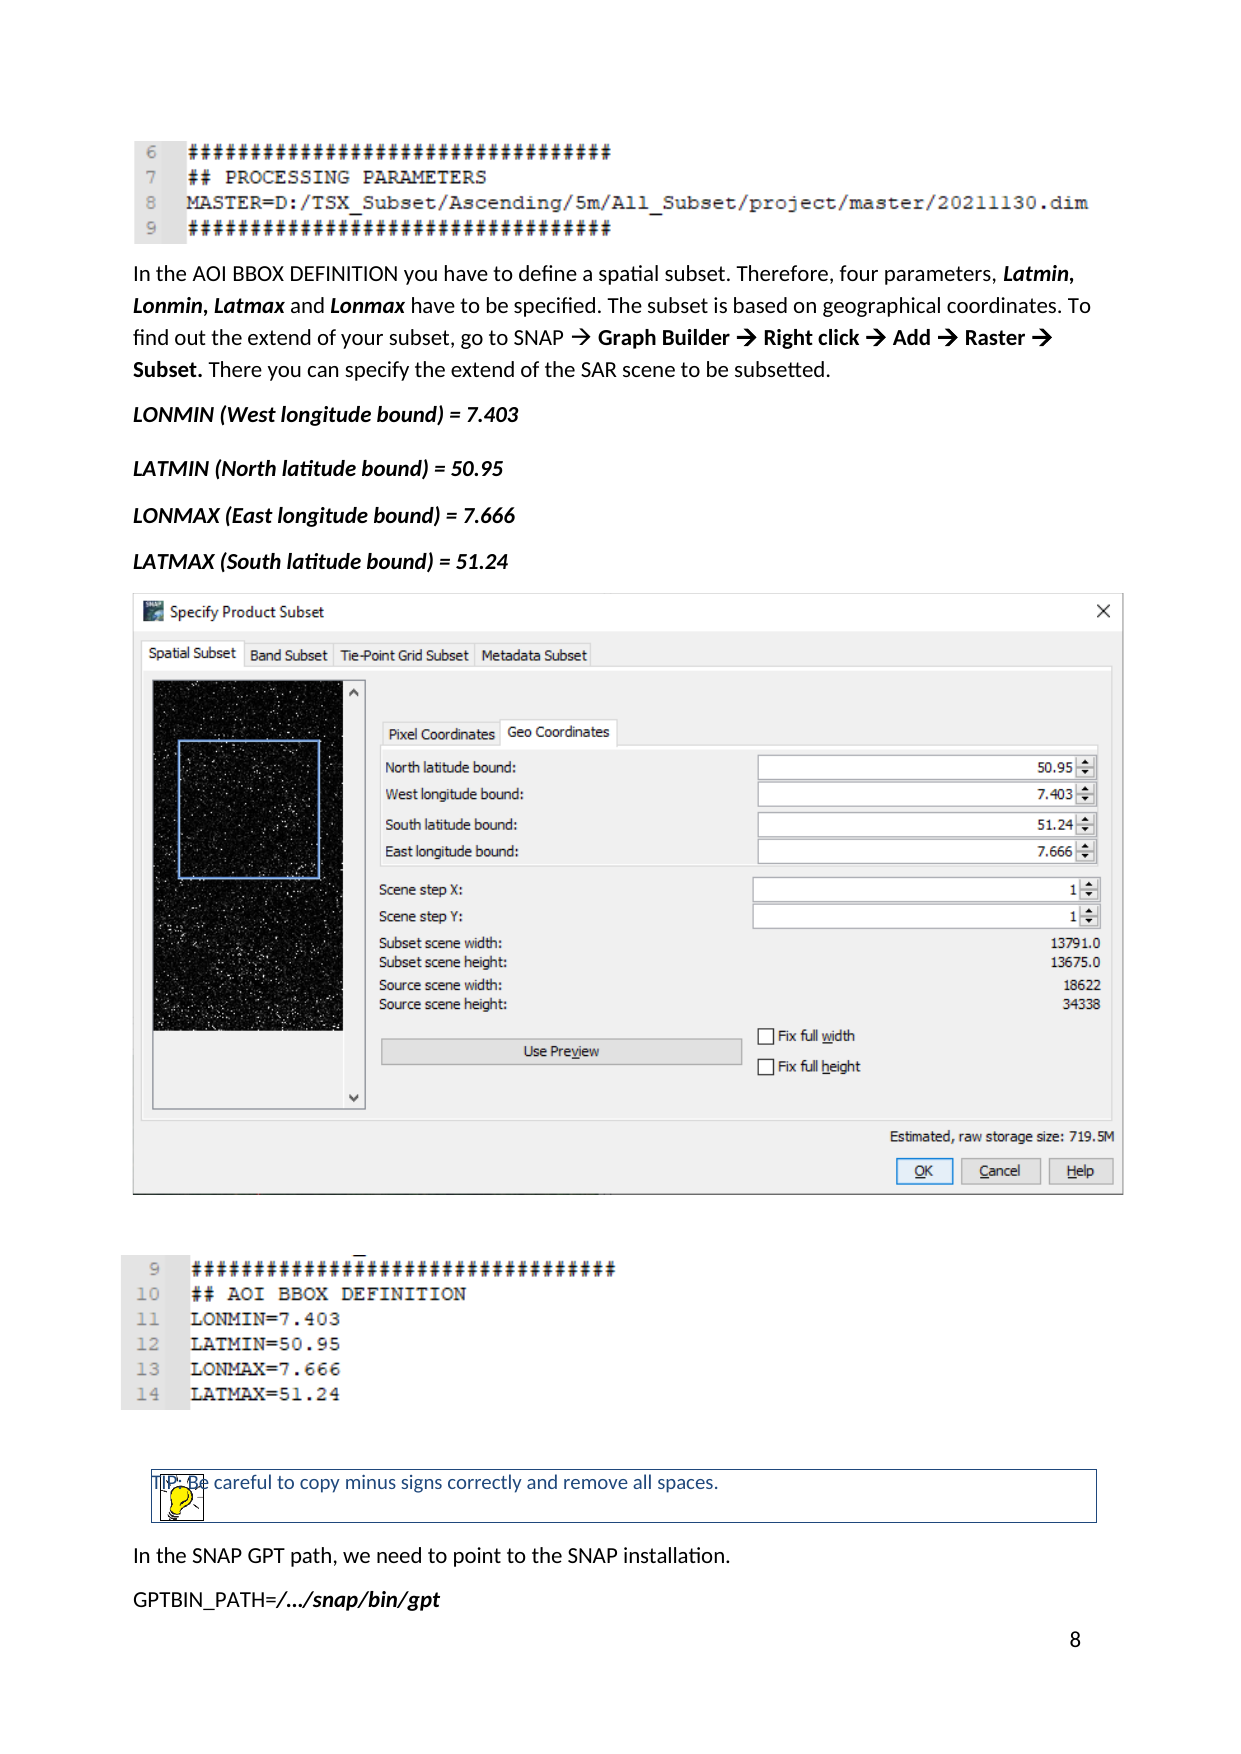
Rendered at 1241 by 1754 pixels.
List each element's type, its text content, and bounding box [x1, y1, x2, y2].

text In the SNAP GPT path, we need to point to the SNAP installation. [133, 1541, 1098, 1569]
picture [132, 593, 1124, 1195]
subtitle LONMIN (West longitude bound) = 7.403 [133, 400, 1111, 428]
picture [120, 1255, 631, 1410]
text GPTBIN_PATH=/…/snap/bin/gpt [133, 1586, 1111, 1613]
subtitle LATMIN (North latitude bound) = 50.95 [133, 454, 1111, 483]
text In the AOI BBOX DEFINITION you have to define a spatial subset. Therefore, four parameters, Latmin, Lonmin, Latmax and Lonmax have to be specified. The subset is based on geographical coordinates. To find out the extend of your subset, go to SNAP Graph Builder Right click Add Raster Subset. There you can specify the extend of the SAR scene to be subsetted. [133, 259, 1111, 383]
picture [161, 1475, 203, 1520]
text LONMAX (East longitude bound) = 7.666 [133, 501, 1111, 529]
text LATMAX (South latitude bound) = 51.24 [133, 547, 1111, 575]
picture [134, 141, 1108, 244]
